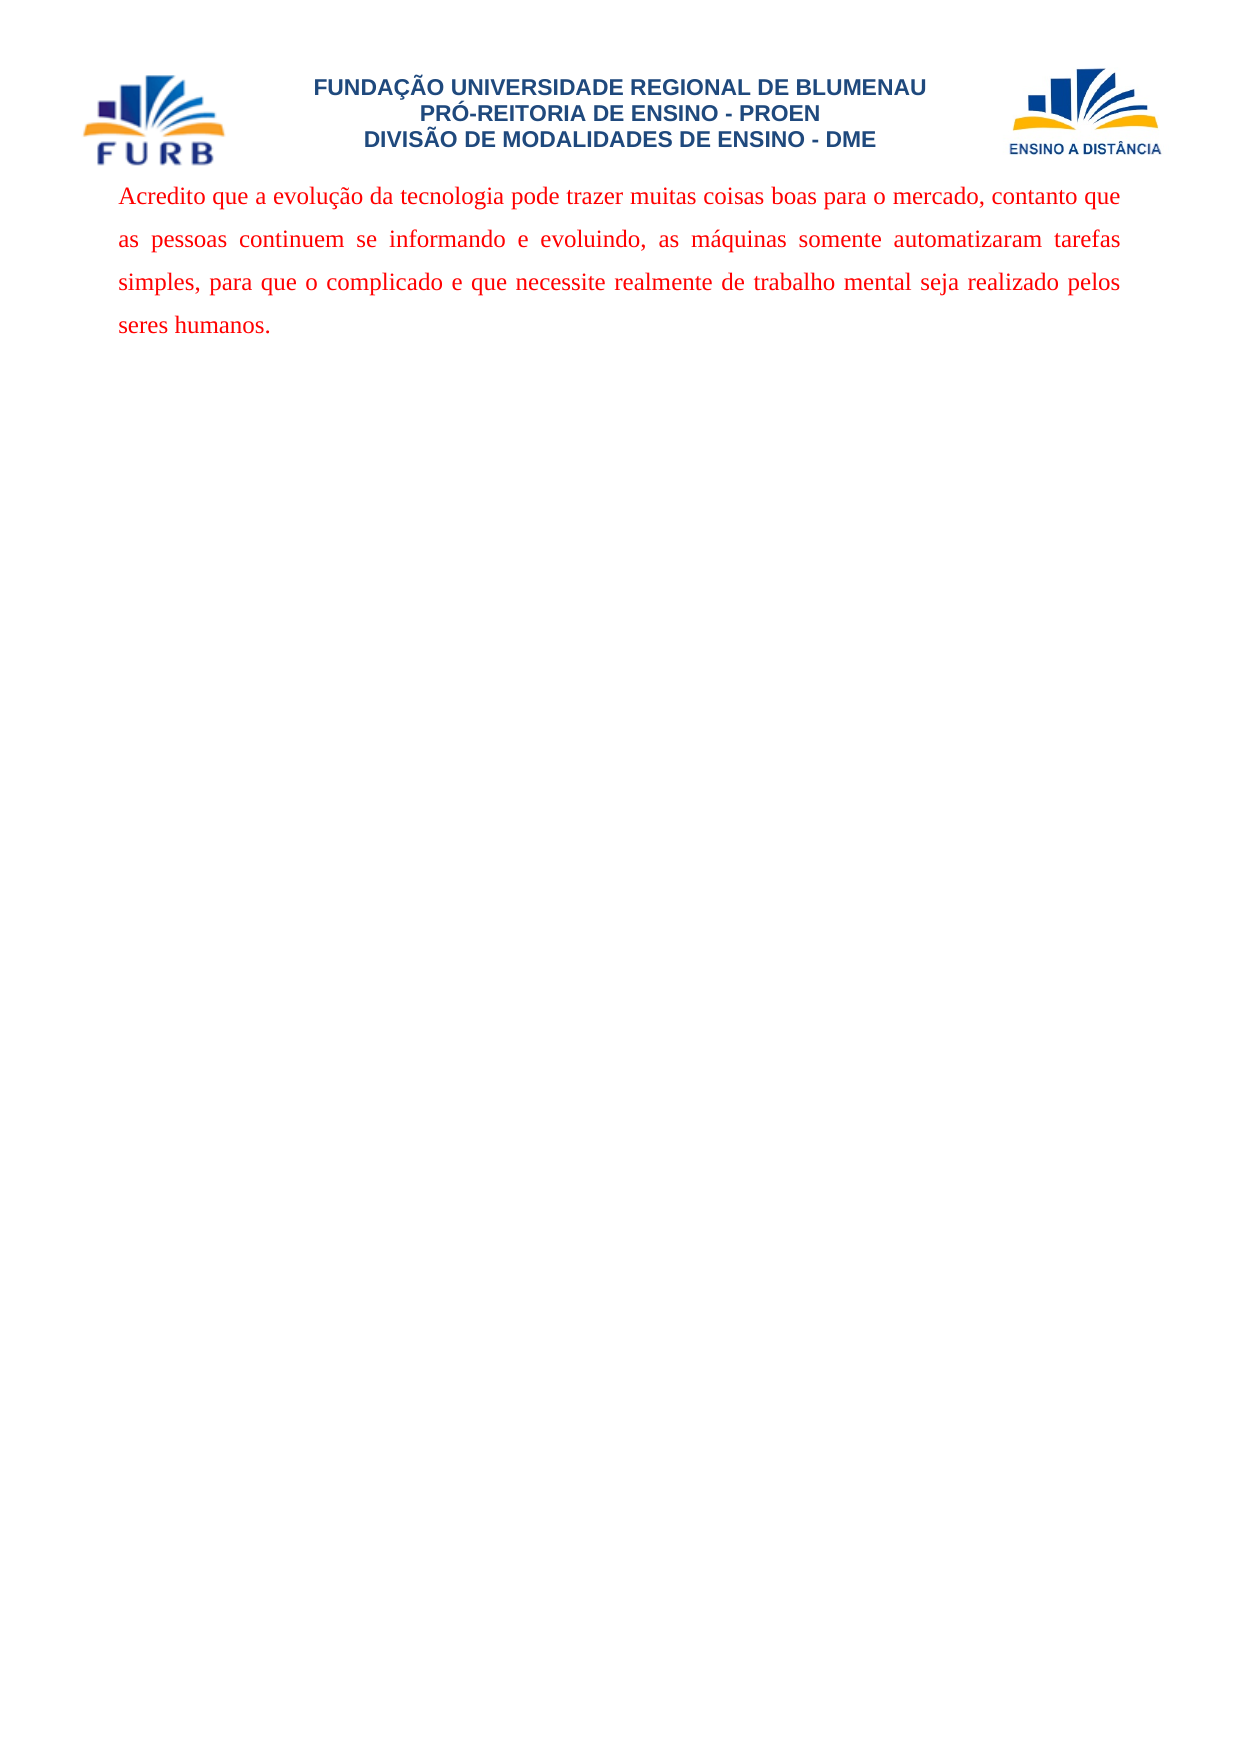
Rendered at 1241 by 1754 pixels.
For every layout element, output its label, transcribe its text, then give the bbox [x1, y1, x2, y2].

picture [993, 67, 1187, 178]
text Acredito que a evolução da tecnologia pode trazer muitas coisas boas para o mercado, contanto que as pessoas continuem se informando e evoluindo, as máquinas somente automatizaram tarefas simples, para que o complicado e que necessite realmente de trabalho mental seja realizado pelos seres humanos. [118, 181, 1122, 339]
picture [76, 75, 229, 167]
